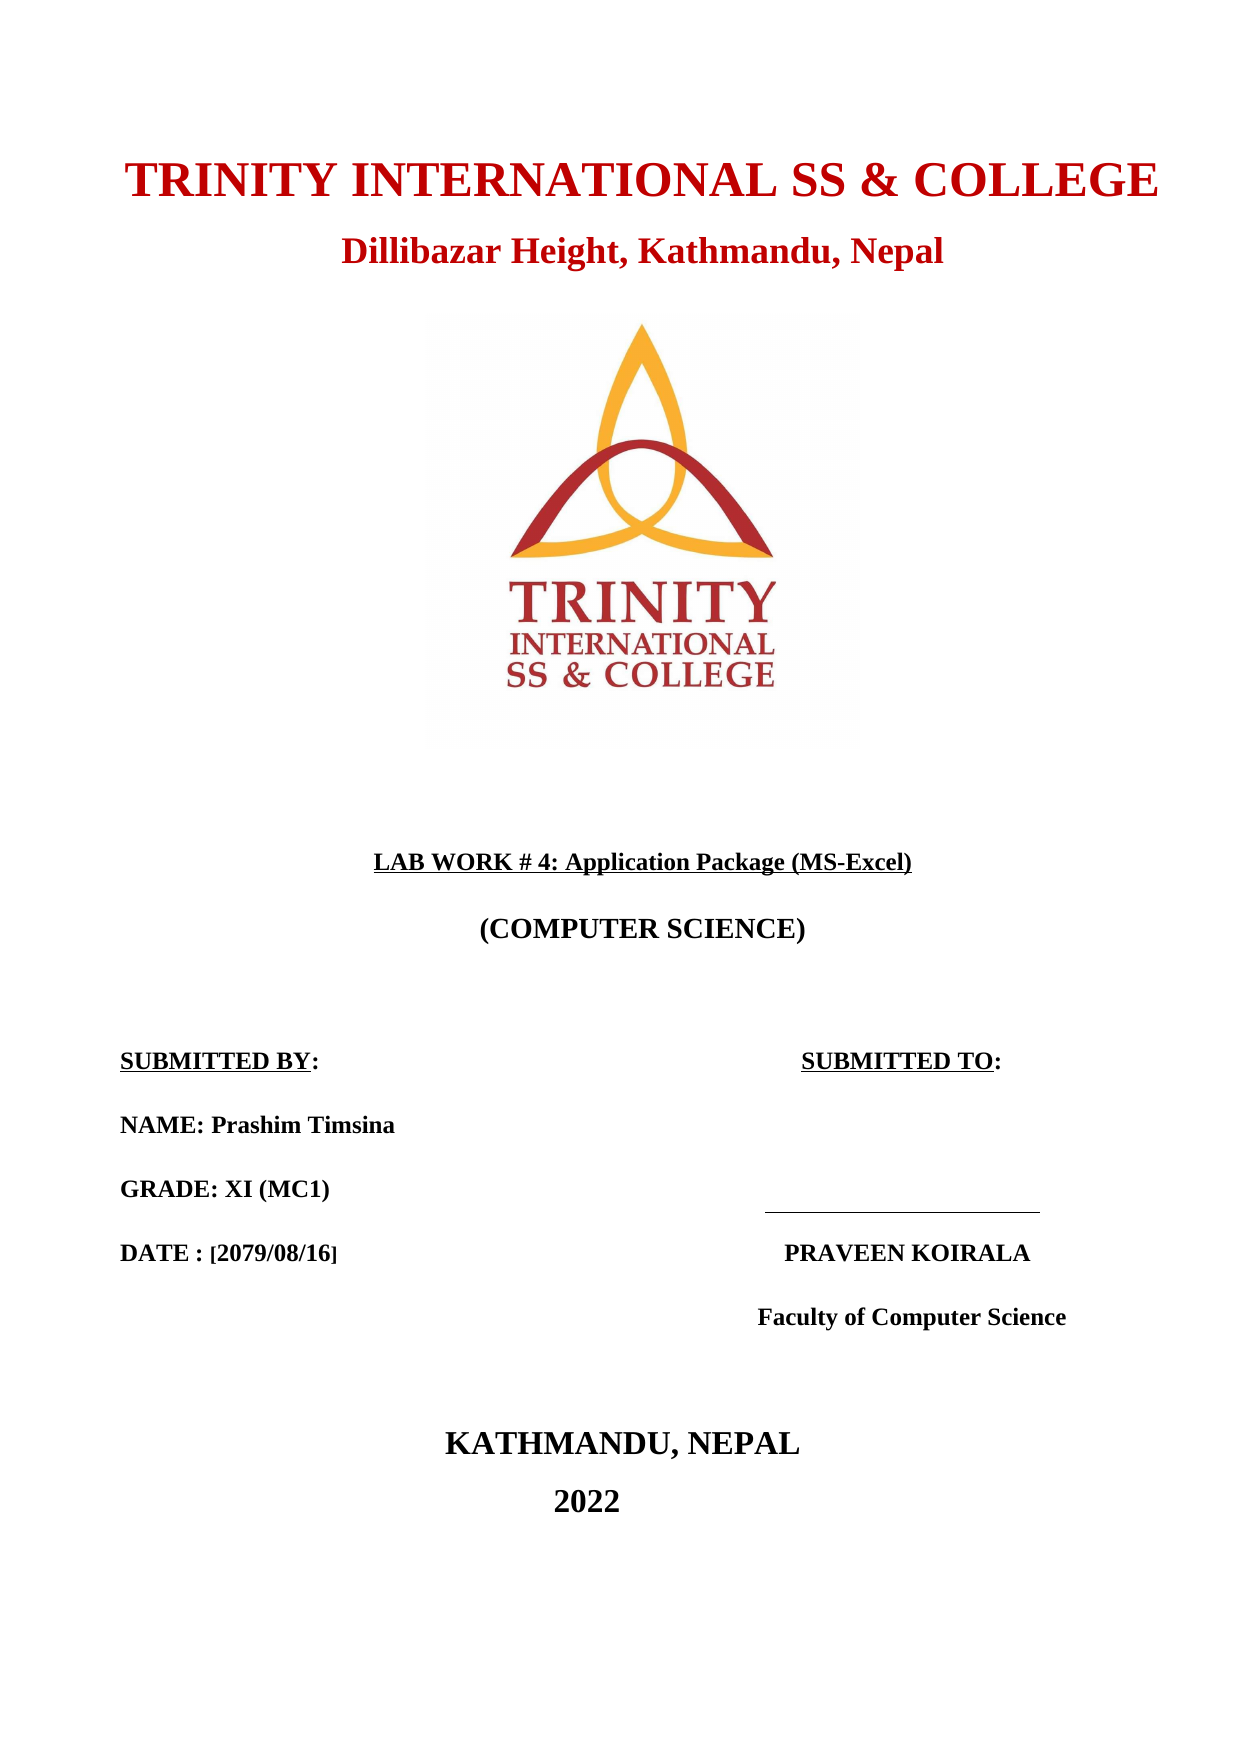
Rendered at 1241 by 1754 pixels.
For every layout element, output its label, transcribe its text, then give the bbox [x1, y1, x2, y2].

text GRADE: XI (MC1) [120, 1174, 1165, 1203]
text NAME: Prashim Timsina [120, 1110, 1165, 1139]
text Faculty of Computer Science [120, 1302, 1165, 1331]
text LAB WORK # 4: Application Package (MS-Excel) [120, 847, 1165, 876]
picture [425, 313, 860, 749]
text Dillibazar Height, Kathmandu, Nepal [120, 228, 1165, 271]
text TRINITY INTERNATIONAL SS & COLLEGE [120, 150, 1165, 207]
text KATHMANDU, NEPAL [345, 1423, 1165, 1462]
text (COMPUTER SCIENCE) [120, 911, 1165, 944]
text DATE : [2079/08/16] PRAVEEN KOIRALA [120, 1238, 1165, 1267]
text SUBMITTED BY: SUBMITTED TO: [120, 1046, 1165, 1075]
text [345, 1481, 1165, 1519]
